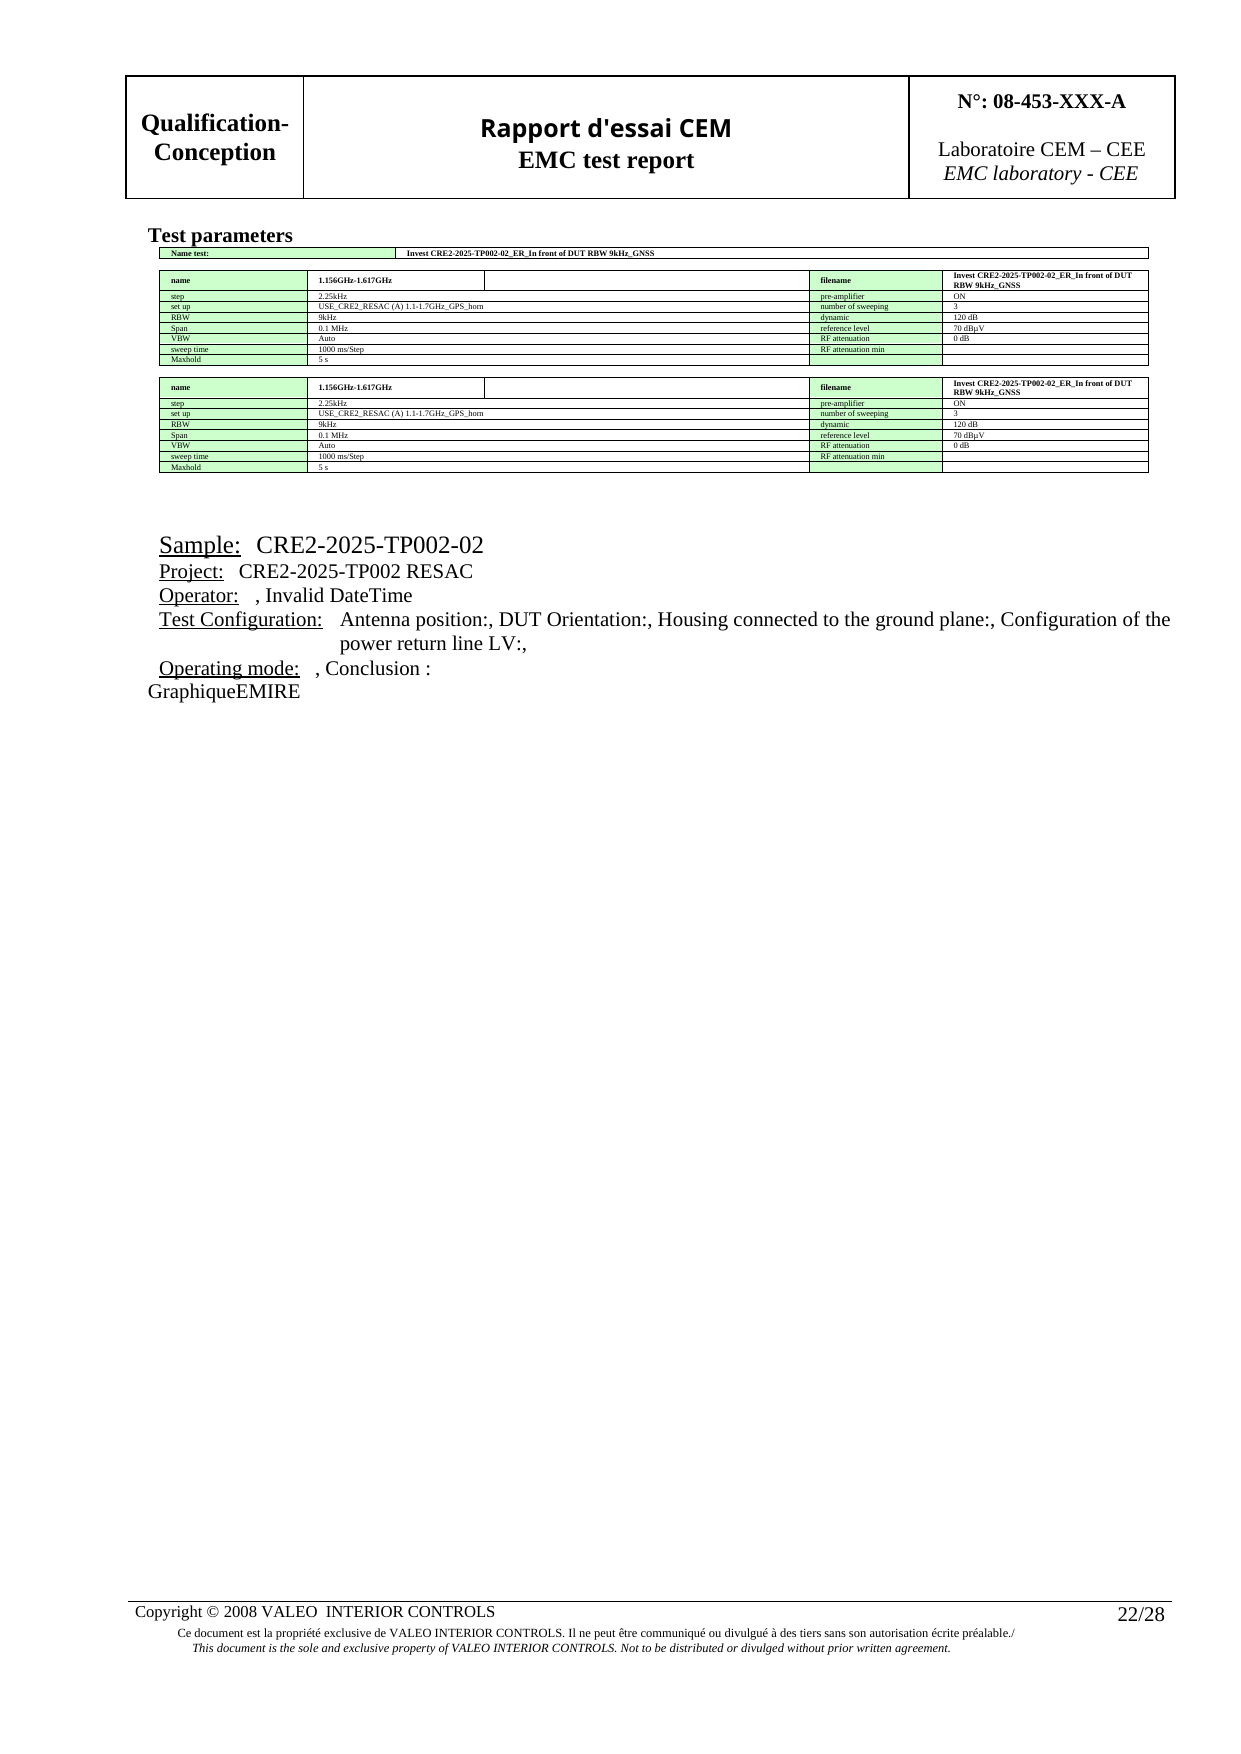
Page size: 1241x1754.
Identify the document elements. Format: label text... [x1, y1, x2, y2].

table_cell CRE2-2025-TP002 RESAC [228, 559, 1199, 583]
table_cell , Conclusion : [304, 655, 1199, 679]
table_header [485, 378, 809, 397]
table_header 1.156GHz-1.617GHz [308, 271, 484, 290]
table_header Invest CRE2-2025-TP002-02_ER_In front of DUT RBW 9kHz_GNSS [943, 271, 1148, 290]
table_cell [943, 355, 1148, 365]
table_cell Test Configuration: [148, 607, 328, 655]
table_header 1.156GHz-1.617GHz [308, 378, 484, 397]
table_header filename [810, 271, 942, 290]
text Test parameters [148, 223, 1152, 247]
table_cell [810, 462, 942, 472]
table_header [485, 271, 809, 290]
table_cell Operator: [148, 583, 243, 607]
table_header name [160, 378, 307, 397]
table_cell Operating mode: [148, 655, 303, 679]
table_header CRE2-2025-TP002-02 [245, 530, 1199, 559]
table_header name [160, 271, 307, 290]
table_cell , Invalid DateTime [244, 583, 1199, 607]
table_cell [943, 452, 1148, 461]
table_cell [943, 462, 1148, 472]
table_cell Antenna position:, DUT Orientation:, Housing connected to the ground plane:, Configuration of the power return line LV:, [328, 607, 1199, 655]
table_header filename [810, 378, 942, 397]
text GraphiqueEMIRE [148, 679, 1152, 703]
table_cell Project: [148, 559, 227, 583]
table_header Invest CRE2-2025-TP002-02_ER_In front of DUT RBW 9kHz_GNSS [943, 378, 1148, 397]
table_cell [810, 355, 942, 365]
table_header Sample: [148, 530, 245, 559]
table_cell [943, 345, 1148, 354]
